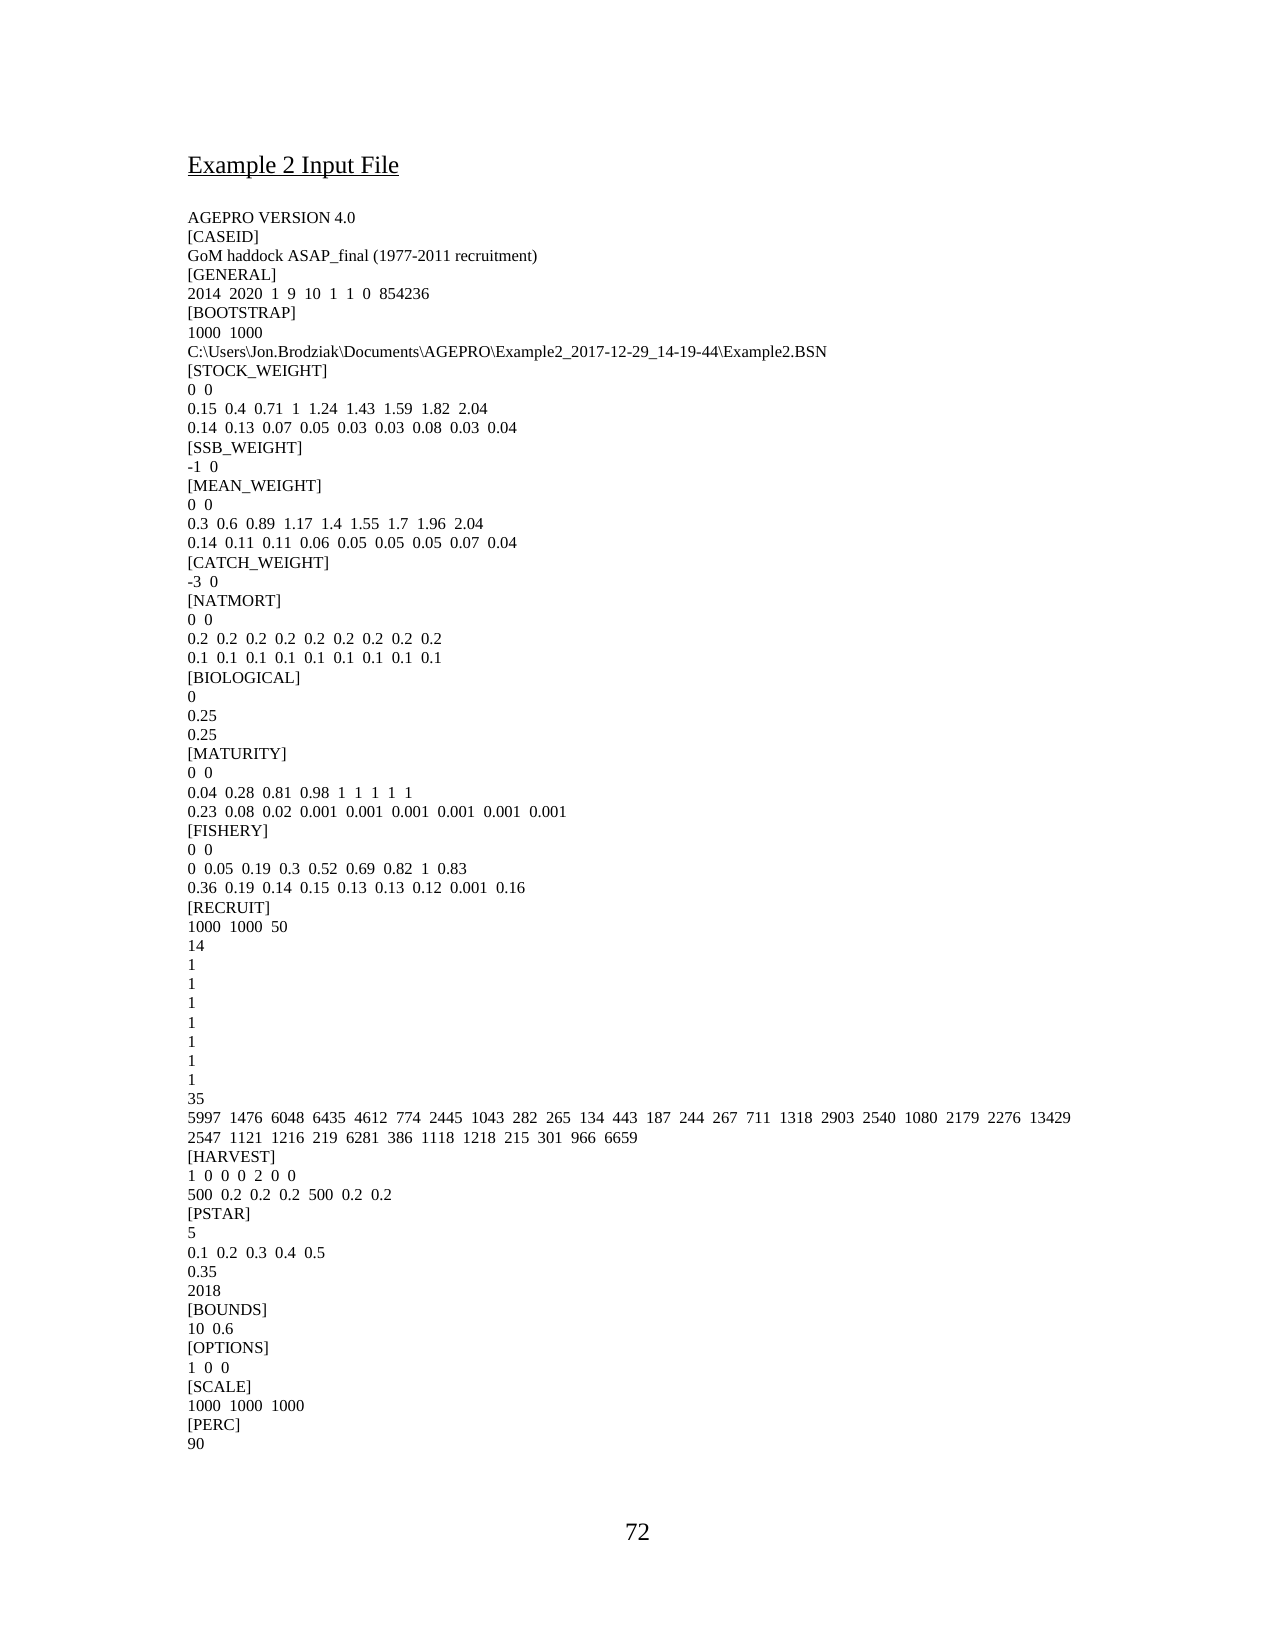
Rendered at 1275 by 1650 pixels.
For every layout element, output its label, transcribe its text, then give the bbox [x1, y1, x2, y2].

text 1000 1000 1000 [187, 1396, 1087, 1415]
text Example 2 Input File [187, 150, 1087, 179]
text 1 [187, 993, 1087, 1012]
text [PERC] [187, 1415, 1087, 1434]
text 35 [187, 1089, 1087, 1108]
text 0 0 [187, 763, 1087, 782]
text 0.2 0.2 0.2 0.2 0.2 0.2 0.2 0.2 0.2 [187, 629, 1087, 648]
text 0.1 0.1 0.1 0.1 0.1 0.1 0.1 0.1 0.1 [187, 648, 1087, 667]
text [BIOLOGICAL] [187, 667, 1087, 687]
text 0 0 [187, 495, 1087, 514]
text 0.15 0.4 0.71 1 1.24 1.43 1.59 1.82 2.04 [187, 399, 1087, 418]
text C:\Users\Jon.Brodziak\Documents\AGEPRO\Example2_2017-12-29_14-19-44\Example2.BSN [187, 342, 1087, 361]
text 0.14 0.11 0.11 0.06 0.05 0.05 0.05 0.07 0.04 [187, 533, 1087, 552]
text 2014 2020 1 9 10 1 1 0 854236 [187, 284, 1087, 303]
text 0 0 [187, 380, 1087, 399]
text 1000 1000 [187, 322, 1087, 342]
text 0.25 [187, 706, 1087, 725]
text 0.35 [187, 1262, 1087, 1281]
text 1 0 0 0 2 0 0 [187, 1166, 1087, 1185]
text 1 [187, 1051, 1087, 1070]
text [CASEID] [187, 227, 1087, 246]
text 1 [187, 1070, 1087, 1089]
text 5 [187, 1223, 1087, 1242]
text 0.3 0.6 0.89 1.17 1.4 1.55 1.7 1.96 2.04 [187, 514, 1087, 533]
text 1 [187, 1012, 1087, 1032]
text 1 [187, 1032, 1087, 1051]
text 1 [187, 974, 1087, 993]
text 1000 1000 50 [187, 917, 1087, 936]
text [HARVEST] [187, 1147, 1087, 1166]
text 5997 1476 6048 6435 4612 774 2445 1043 282 265 134 443 187 244 267 711 1318 2903 2540 1080 2179 2276 13429 2547 1121 1216 219 6281 386 1118 1218 215 301 966 6659 [187, 1108, 1087, 1147]
text 0.14 0.13 0.07 0.05 0.03 0.03 0.08 0.03 0.04 [187, 418, 1087, 437]
text 1 [187, 955, 1087, 974]
text 0.23 0.08 0.02 0.001 0.001 0.001 0.001 0.001 0.001 [187, 802, 1087, 821]
text 2018 [187, 1281, 1087, 1300]
text [PSTAR] [187, 1204, 1087, 1223]
text [SCALE] [187, 1377, 1087, 1396]
text 500 0.2 0.2 0.2 500 0.2 0.2 [187, 1185, 1087, 1204]
text [RECRUIT] [187, 897, 1087, 917]
text [FISHERY] [187, 821, 1087, 840]
text 0.25 [187, 725, 1087, 744]
text [MATURITY] [187, 744, 1087, 763]
text [NATMORT] [187, 591, 1087, 610]
text [GENERAL] [187, 265, 1087, 284]
text AGEPRO VERSION 4.0 [187, 207, 1087, 227]
text -3 0 [187, 572, 1087, 591]
text [BOOTSTRAP] [187, 303, 1087, 322]
text 14 [187, 936, 1087, 955]
text 0 0 [187, 610, 1087, 629]
text 0 [187, 687, 1087, 706]
text -1 0 [187, 457, 1087, 476]
text 0.04 0.28 0.81 0.98 1 1 1 1 1 [187, 782, 1087, 802]
text [STOCK_WEIGHT] [187, 361, 1087, 380]
text 1 0 0 [187, 1357, 1087, 1377]
text [BOUNDS] [187, 1300, 1087, 1319]
text [OPTIONS] [187, 1338, 1087, 1357]
text [MEAN_WEIGHT] [187, 476, 1087, 495]
text 90 [187, 1434, 1087, 1453]
text 0 0.05 0.19 0.3 0.52 0.69 0.82 1 0.83 [187, 859, 1087, 878]
text 0.1 0.2 0.3 0.4 0.5 [187, 1242, 1087, 1262]
text 10 0.6 [187, 1319, 1087, 1338]
text [CATCH_WEIGHT] [187, 552, 1087, 572]
text 0.36 0.19 0.14 0.15 0.13 0.13 0.12 0.001 0.16 [187, 878, 1087, 897]
text 0 0 [187, 840, 1087, 859]
text GoM haddock ASAP_final (1977-2011 recruitment) [187, 246, 1087, 265]
text [SSB_WEIGHT] [187, 437, 1087, 457]
